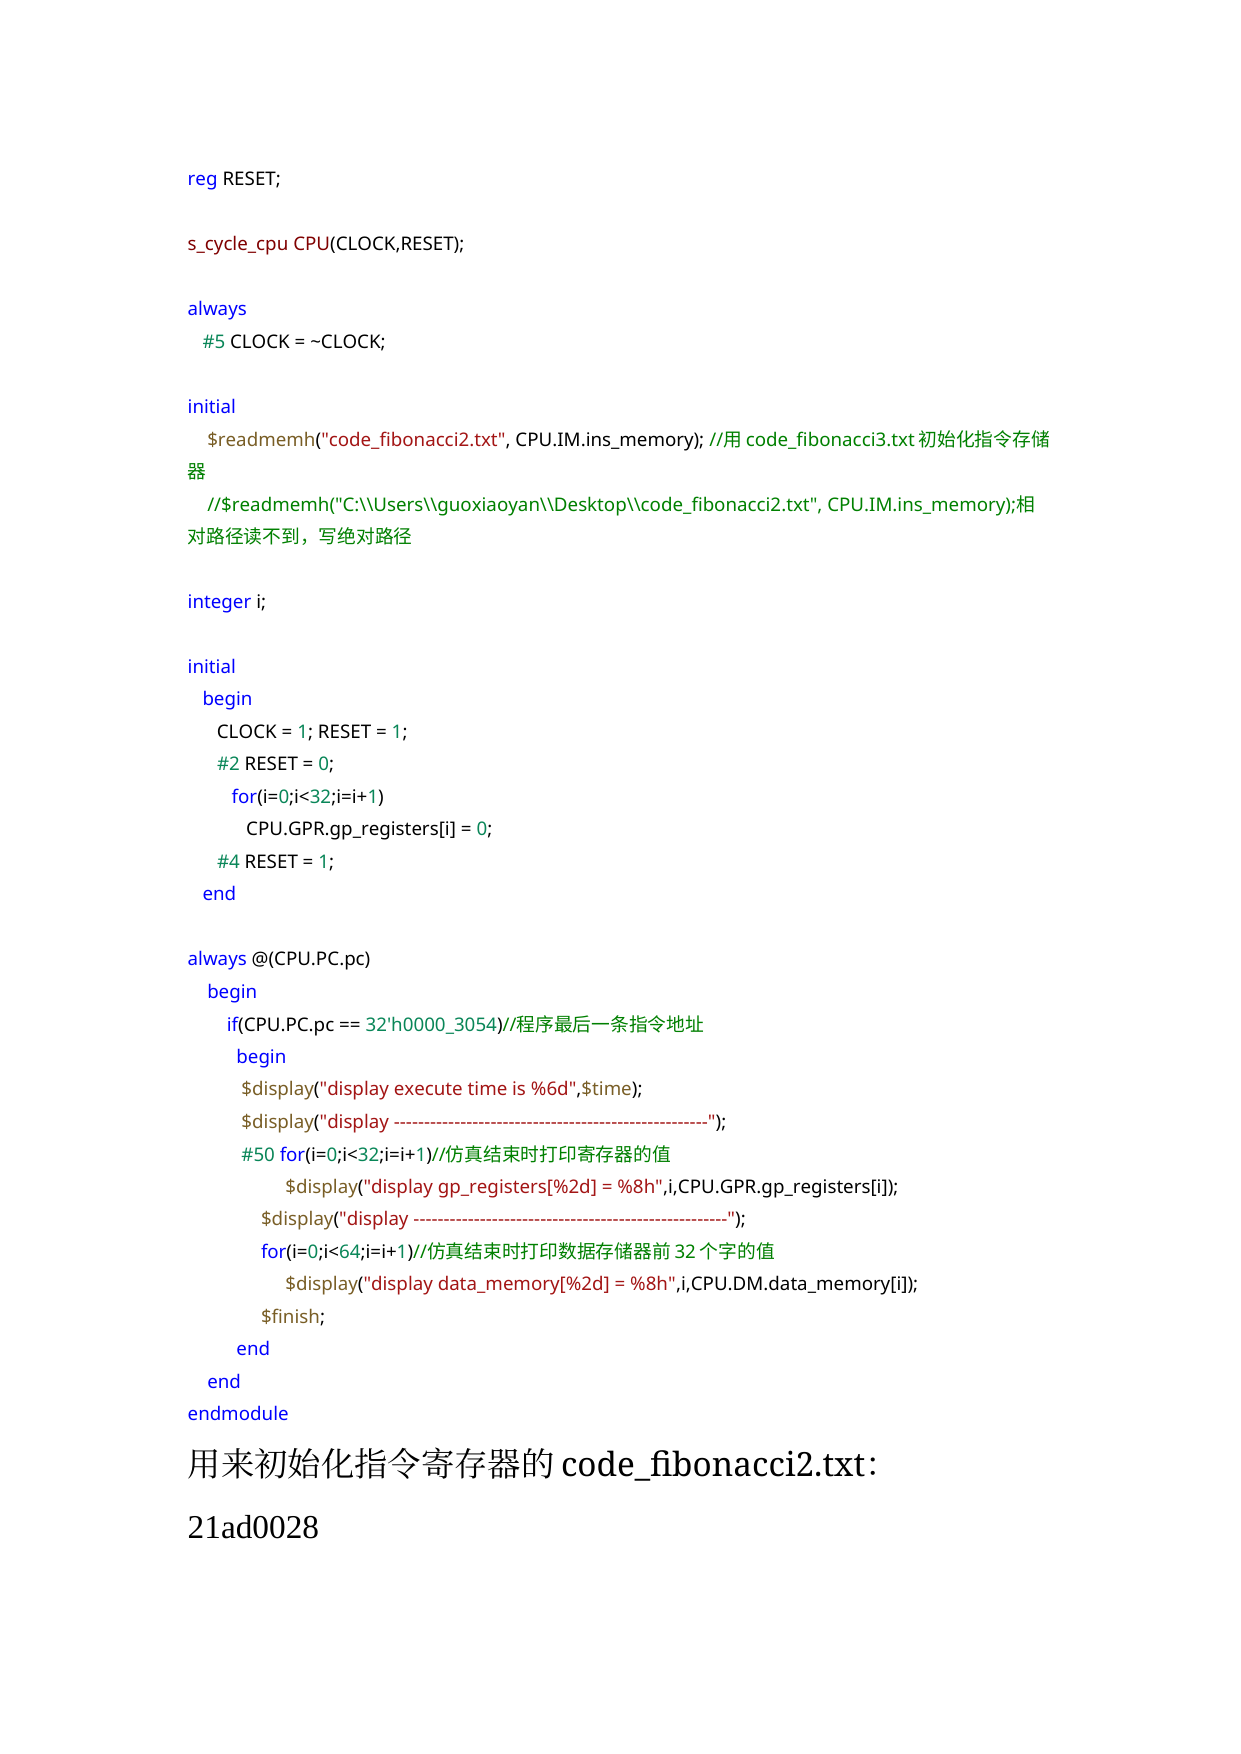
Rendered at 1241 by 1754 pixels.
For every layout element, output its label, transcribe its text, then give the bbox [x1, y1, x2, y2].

text if(CPU.PC.pc == 32'h0000_3054)//程序最后一条指令地址 [187, 1007, 1053, 1039]
text $readmemh("code_fibonacci2.txt", CPU.IM.ins_memory); //用code_fibonacci3.txt初始化指令存储器 [187, 422, 1053, 487]
text end [187, 1364, 1053, 1397]
text $display("display data_memory[%2d] = %8h",i,CPU.DM.data_memory[i]); [187, 1267, 1053, 1299]
text begin [187, 1039, 1053, 1072]
text CLOCK = 1; RESET = 1; [187, 714, 1053, 747]
text initial [187, 649, 1053, 682]
text 用来初始化指令寄存器的code_fibonacci2.txt： [187, 1429, 1053, 1494]
text CPU.GPR.gp_registers[i] = 0; [187, 812, 1053, 844]
text s_cycle_cpu CPU(CLOCK,RESET); [187, 227, 1053, 259]
text $display("display gp_registers[%2d] = %8h",i,CPU.GPR.gp_registers[i]); [187, 1169, 1053, 1202]
text always [187, 292, 1053, 324]
text #2 RESET = 0; [187, 747, 1053, 779]
text end [187, 1332, 1053, 1364]
text #50 for(i=0;i<32;i=i+1)//仿真结束时打印寄存器的值 [187, 1137, 1053, 1169]
text //$readmemh("C:\\Users\\guoxiaoyan\\Desktop\\code_fibonacci2.txt", CPU.IM.ins_memory);相对路径读不到，写绝对路径 [187, 487, 1053, 552]
text reg RESET; [187, 162, 1053, 194]
text endmodule [187, 1397, 1053, 1429]
text #5 CLOCK = ~CLOCK; [187, 324, 1053, 357]
text $display("display execute time is %6d",$time); [187, 1072, 1053, 1104]
text #4 RESET = 1; [187, 844, 1053, 877]
text begin [187, 682, 1053, 714]
text begin [187, 974, 1053, 1007]
text 21ad0028 [187, 1494, 1053, 1559]
text initial [187, 389, 1053, 422]
text $display("display ----------------------------------------------------"); [187, 1202, 1053, 1234]
text integer i; [187, 584, 1053, 617]
text end [187, 877, 1053, 909]
text $finish; [187, 1299, 1053, 1332]
text for(i=0;i<32;i=i+1) [187, 779, 1053, 812]
text always @(CPU.PC.pc) [187, 942, 1053, 974]
text for(i=0;i<64;i=i+1)//仿真结束时打印数据存储器前32个字的值 [187, 1234, 1053, 1267]
text $display("display ----------------------------------------------------"); [187, 1104, 1053, 1137]
